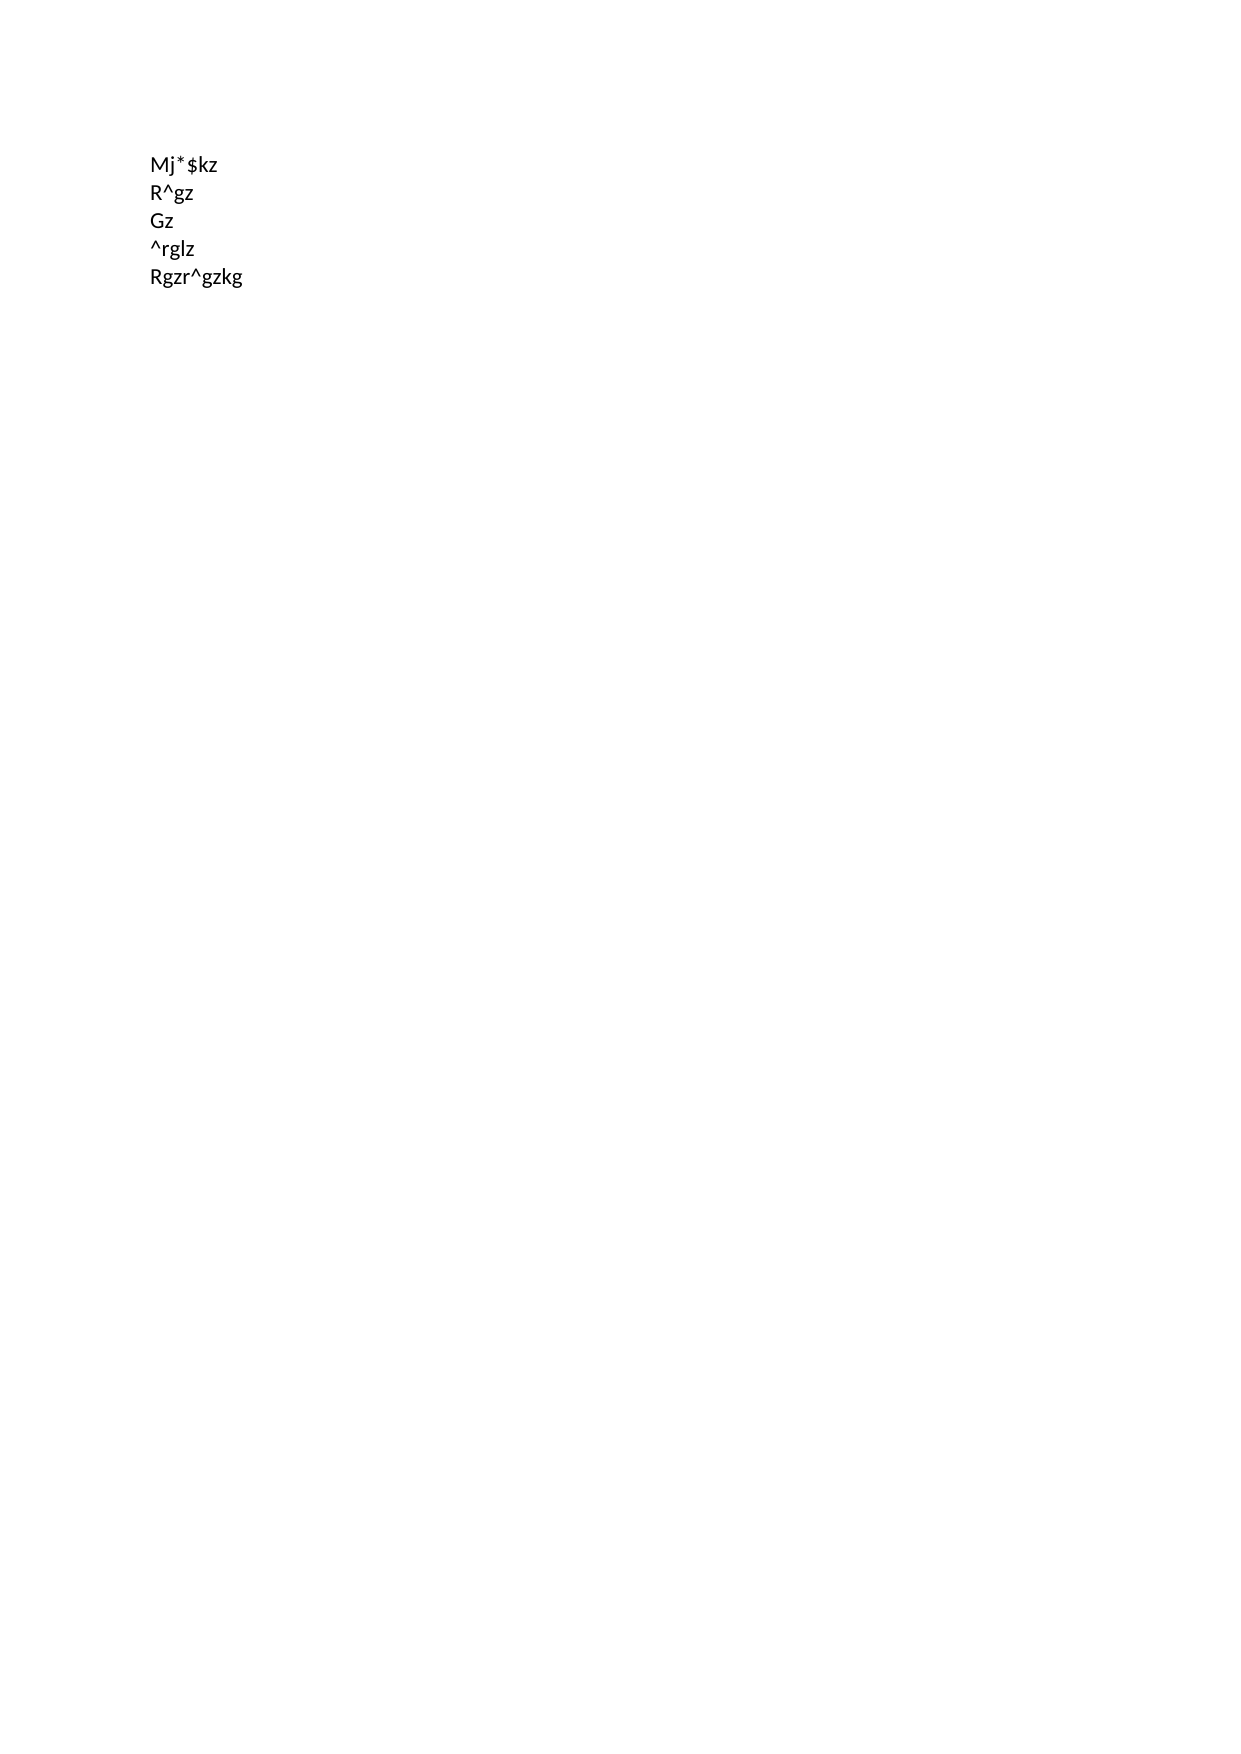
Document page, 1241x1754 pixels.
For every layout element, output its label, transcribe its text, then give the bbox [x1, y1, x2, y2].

text Rgzr^gzkg [150, 262, 1090, 290]
text ^rglz [150, 234, 1090, 262]
text Gz [150, 206, 1090, 234]
text R^gz [150, 178, 1090, 206]
text Mj*$kz [150, 150, 1090, 178]
